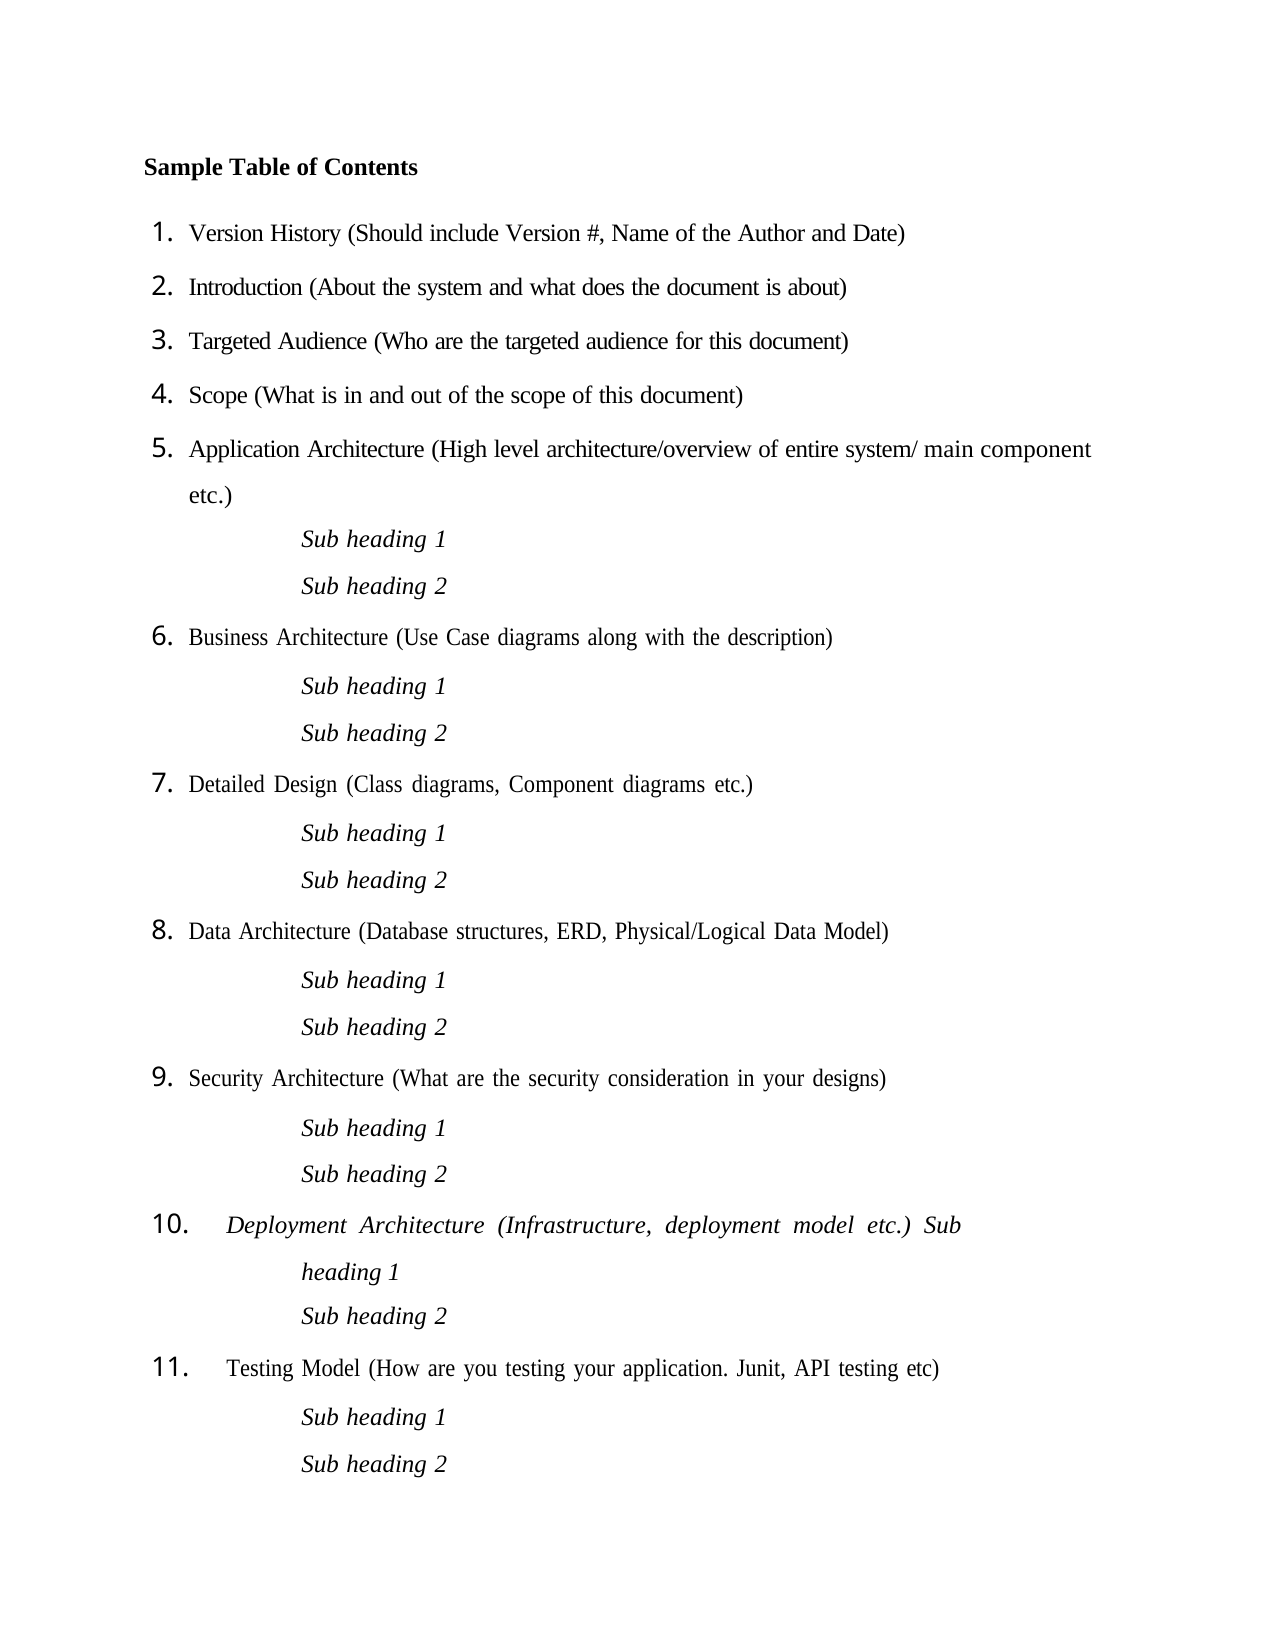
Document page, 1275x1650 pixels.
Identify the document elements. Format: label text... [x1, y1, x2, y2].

text Sub heading 2 [301, 1449, 1133, 1477]
list Business Architecture (Use Case diagrams along with the description) [151, 616, 1133, 653]
text Sub heading 2 [301, 718, 1133, 747]
subtitle Sample Table of Contents [143, 152, 1133, 181]
list Deployment Architecture (Infrastructure, deployment model etc.) Sub heading 1 [151, 1205, 964, 1286]
text Sub heading 1 [301, 671, 1133, 700]
text Sub heading 1 [301, 965, 1133, 994]
text Sub heading 1 [301, 524, 1133, 553]
text Sub heading 1 [301, 1402, 1133, 1431]
list Introduction (About the system and what does the document is about) [151, 267, 1133, 303]
list Scope (What is in and out of the scope of this document) [151, 375, 1133, 412]
list Data Architecture (Database structures, ERD, Physical/Logical Data Model) [151, 911, 1133, 947]
text Sub heading 2 [301, 1301, 1133, 1330]
list Application Architecture (High level architecture/overview of entire system/ main component etc.) [151, 429, 1092, 509]
text Sub heading 2 [301, 1159, 1133, 1188]
list Testing Model (How are you testing your application. Junit, API testing etc) [151, 1347, 1133, 1384]
text Sub heading 2 [301, 571, 1133, 600]
text Sub heading 2 [301, 865, 1133, 894]
text Sub heading 2 [301, 1012, 1133, 1041]
list Security Architecture (What are the security consideration in your designs) [151, 1058, 1133, 1095]
list Targeted Audience (Who are the targeted audience for this document) [151, 321, 1133, 357]
list Detailed Design (Class diagrams, Component diagrams etc.) [151, 764, 1133, 801]
text Sub heading 1 [301, 818, 1133, 847]
list Version History (Should include Version #, Name of the Author and Date) [151, 213, 1133, 250]
text Sub heading 1 [301, 1113, 1133, 1141]
